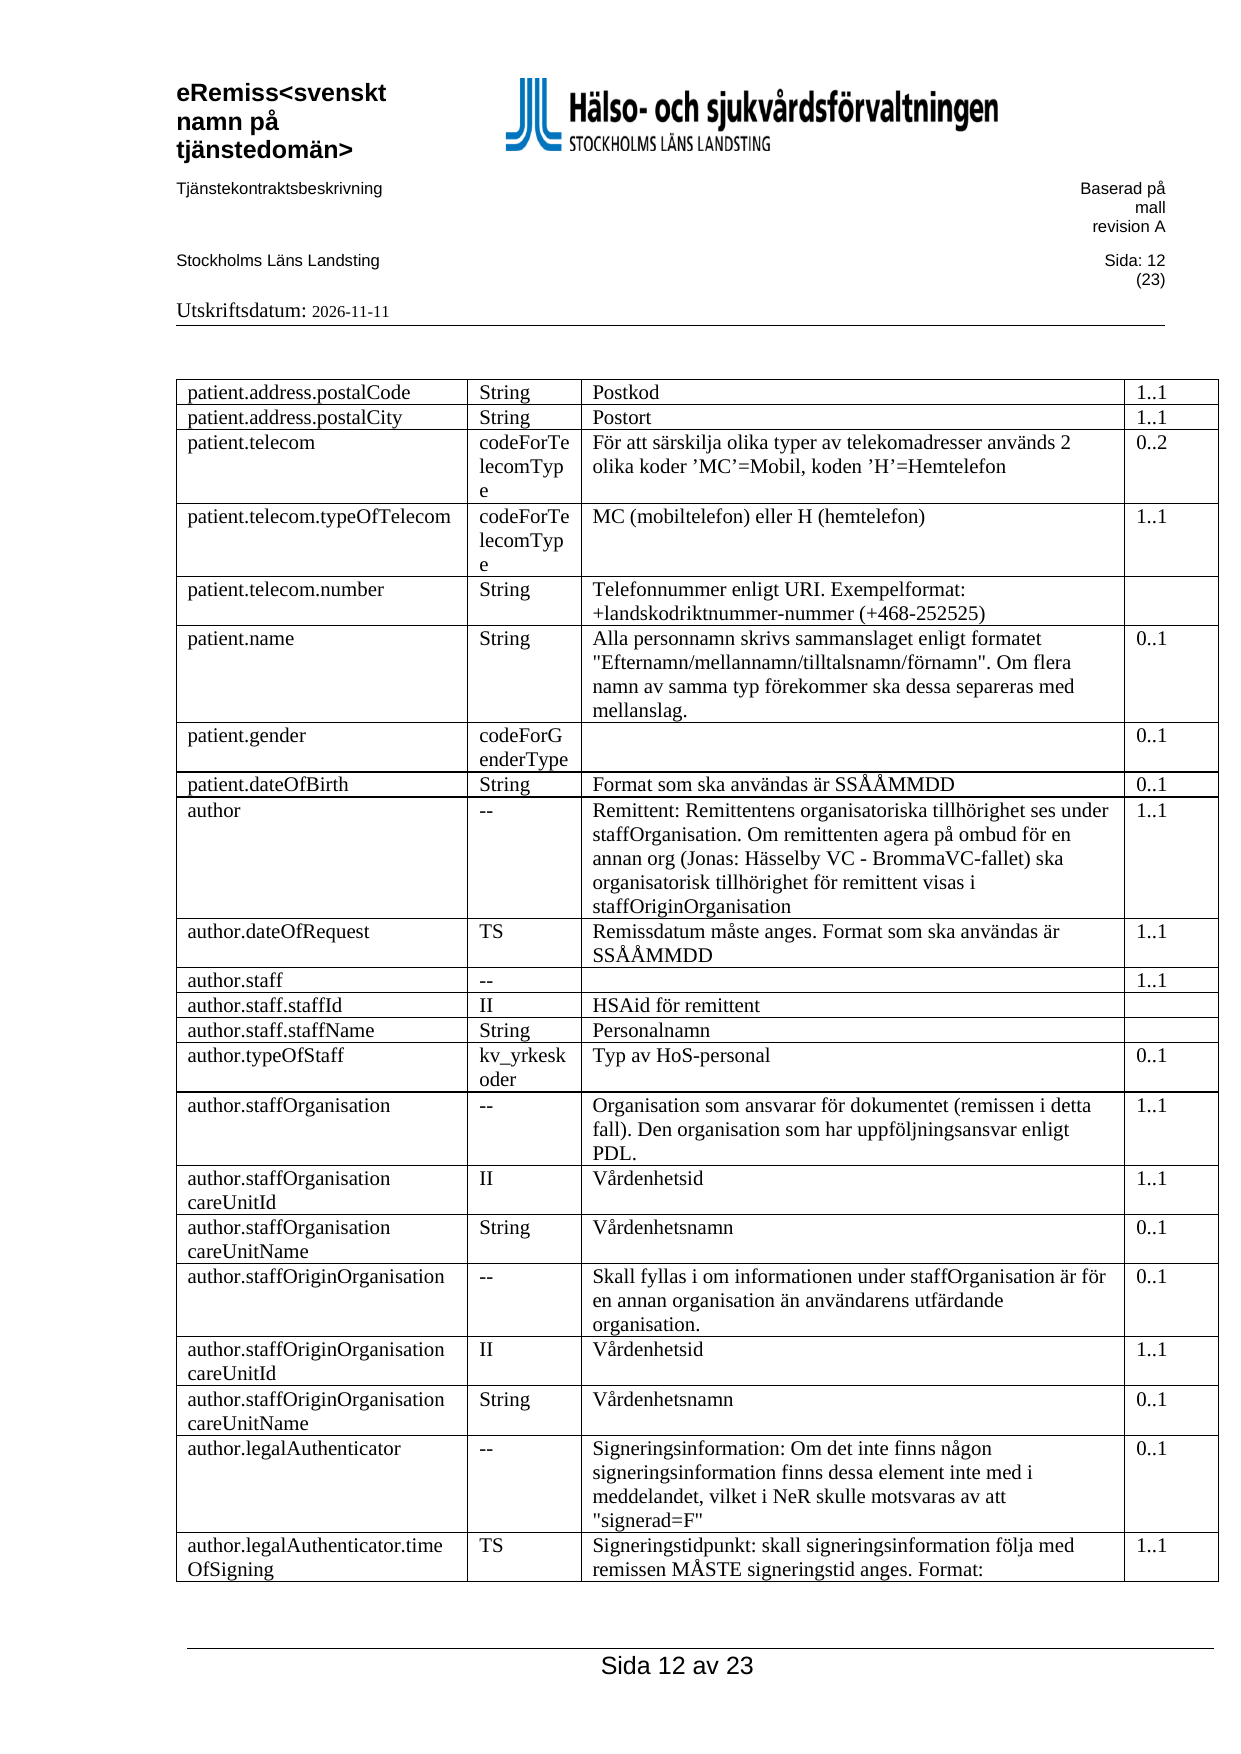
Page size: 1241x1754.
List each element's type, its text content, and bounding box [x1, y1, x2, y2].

table_cell 0..1 [1125, 723, 1218, 771]
table_cell Postort [582, 405, 1124, 429]
table_cell 1..1 [1125, 405, 1218, 429]
table_cell patient.address.postalCity [177, 405, 467, 429]
table_cell Vårdenhetsid [582, 1337, 1124, 1385]
table_cell Remittent: Remittentens organisatoriska tillhörighet ses under staffOrganisation. Om remittenten agera på ombud för en annan org (Jonas: Hässelby VC - BrommaVC-fallet) ska organisatorisk tillhörighet för remittent visas i staffOriginOrganisation [582, 798, 1124, 918]
table_cell Signeringsinformation: Om det inte finns någon signeringsinformation finns dessa element inte med i meddelandet, vilket i NeR skulle motsvaras av att "signerad=F" [582, 1436, 1124, 1532]
table_cell 0..1 [1125, 1043, 1218, 1091]
table_cell String [468, 626, 581, 722]
table_cell 0..1 [1125, 1436, 1218, 1532]
table_cell codeForTelecomType [468, 430, 581, 502]
table_cell Format som ska användas är SSÅÅMMDD [582, 773, 1124, 796]
table_cell author.legalAuthenticator.timeOfSigning [177, 1533, 467, 1581]
table_cell Skall fyllas i om informationen under staffOrganisation är för en annan organisation än användarens utfärdande organisation. [582, 1264, 1124, 1336]
table_cell HSAid för remittent [582, 993, 1124, 1017]
table_cell 0..1 [1125, 626, 1218, 722]
table_cell Typ av HoS-personal [582, 1043, 1124, 1091]
table_cell 1..1 [1125, 1533, 1218, 1581]
table_cell String [468, 577, 581, 625]
table_cell MC (mobiltelefon) eller H (hemtelefon) [582, 504, 1124, 576]
table_cell 1..1 [1125, 919, 1218, 967]
table_cell För att särskilja olika typer av telekomadresser används 2 olika koder ’MC’=Mobil, koden ’H’=Hemtelefon [582, 430, 1124, 502]
table_cell 1..1 [1125, 798, 1218, 918]
table_cell Signeringstidpunkt: skall signeringsinformation följa med remissen MÅSTE signeringstid anges. Format: SSYYMMDDTTMM, SSYYMMDDTTMMSS [582, 1533, 1124, 1581]
table_cell author.dateOfRequest [177, 919, 467, 967]
table_cell kv_yrkeskoder [468, 1043, 581, 1091]
table_cell author.legalAuthenticator [177, 1436, 467, 1532]
table_cell II [468, 1166, 581, 1214]
table_cell Telefonnummer enligt URI. Exempelformat: +landskodriktnummer-nummer (+468-252525) [582, 577, 1124, 625]
table_cell author.typeOfStaff [177, 1043, 467, 1091]
table_cell TS [468, 919, 581, 967]
table_cell [582, 723, 1124, 771]
table_cell String [468, 380, 581, 404]
table_cell 0..1 [1125, 1386, 1218, 1434]
table_cell Vårdenhetsid [582, 1166, 1124, 1214]
table_cell author.staffOrganisation [177, 1093, 467, 1165]
table_cell -- [468, 798, 581, 918]
table_cell String [468, 405, 581, 429]
table_cell TS [468, 1533, 581, 1581]
table_cell patient.dateOfBirth [177, 773, 467, 796]
table_cell 0..2 [1125, 430, 1218, 502]
table_cell String [468, 1215, 581, 1263]
table_cell Postkod [582, 380, 1124, 404]
table_cell author.staffOriginOrganisation careUnitName [177, 1386, 467, 1434]
table_cell patient.name [177, 626, 467, 722]
table_cell 1..1 [1125, 504, 1218, 576]
table_cell String [468, 1386, 581, 1434]
table_cell 1..1 [1125, 968, 1218, 992]
table_cell Organisation som ansvarar för dokumentet (remissen i detta fall). Den organisation som har uppföljningsansvar enligt PDL. [582, 1093, 1124, 1165]
table_cell String [468, 773, 581, 796]
table_cell -- [468, 1093, 581, 1165]
table_cell 1..1 [1125, 1093, 1218, 1165]
table_cell [1125, 1018, 1218, 1042]
table_cell author.staffOriginOrganisation [177, 1264, 467, 1336]
table_cell Remissdatum måste anges. Format som ska användas är SSÅÅMMDD [582, 919, 1124, 967]
table_cell Personalnamn [582, 1018, 1124, 1042]
table_cell codeForGenderType [468, 723, 581, 771]
table_cell author.staff.staffId [177, 993, 467, 1017]
table_cell [1125, 577, 1218, 625]
table_cell author.staffOriginOrganisation careUnitId [177, 1337, 467, 1385]
table_cell patient.telecom.typeOfTelecom [177, 504, 467, 576]
table_cell Vårdenhetsnamn [582, 1215, 1124, 1263]
table_cell 0..1 [1125, 773, 1218, 796]
table_cell Vårdenhetsnamn [582, 1386, 1124, 1434]
table_cell patient.gender [177, 723, 467, 771]
table_cell 0..1 [1125, 1264, 1218, 1336]
table_cell author [177, 798, 467, 918]
table_cell patient.address.postalCode [177, 380, 467, 404]
table_cell -- [468, 1264, 581, 1336]
table_cell [1125, 993, 1218, 1017]
table_cell 1..1 [1125, 380, 1218, 404]
table_cell Alla personnamn skrivs sammanslaget enligt formatet "Efternamn/mellannamn/tilltalsnamn/förnamn". Om flera namn av samma typ förekommer ska dessa separeras med mellanslag. [582, 626, 1124, 722]
table_cell author.staffOrganisation careUnitName [177, 1215, 467, 1263]
table_cell -- [468, 1436, 581, 1532]
table_cell patient.telecom.number [177, 577, 467, 625]
table_cell II [468, 993, 581, 1017]
table_cell II [468, 1337, 581, 1385]
table_cell 1..1 [1125, 1337, 1218, 1385]
table_cell author.staffOrganisation careUnitId [177, 1166, 467, 1214]
table_cell 1..1 [1125, 1166, 1218, 1214]
table_cell author.staff.staffName [177, 1018, 467, 1042]
table_cell codeForTelecomType [468, 504, 581, 576]
picture [505, 78, 998, 151]
table_cell -- [468, 968, 581, 992]
table_cell patient.telecom [177, 430, 467, 502]
table_cell author.staff [177, 968, 467, 992]
table_cell [582, 968, 1124, 992]
table_cell 0..1 [1125, 1215, 1218, 1263]
table_cell String [468, 1018, 581, 1042]
